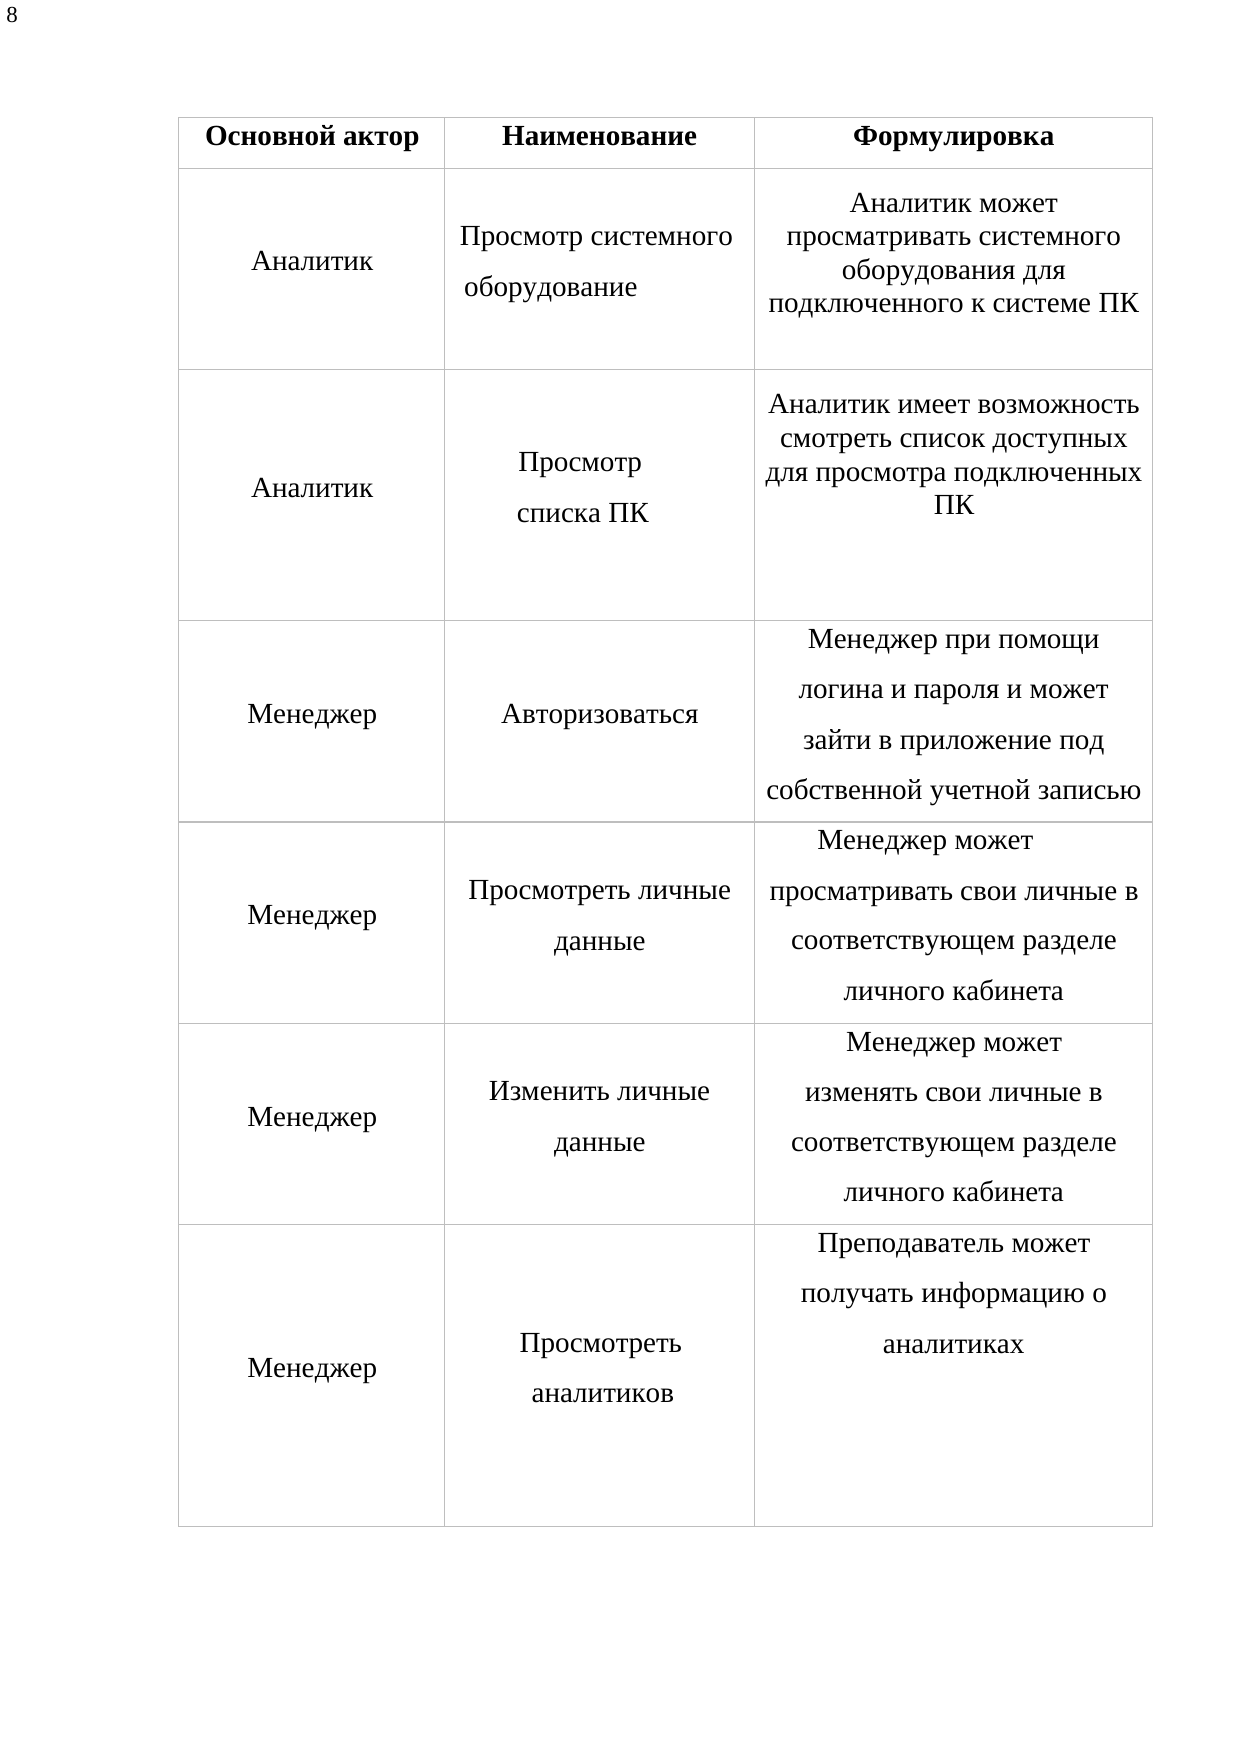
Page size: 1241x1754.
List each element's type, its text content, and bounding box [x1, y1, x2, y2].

table_cell Аналитик [179, 370, 444, 620]
table_header Формулировка [755, 118, 1152, 168]
table_cell Просмотр списка ПК [445, 370, 754, 620]
table_cell Аналитик [179, 169, 444, 369]
table_cell Просмотр системного оборудование [445, 169, 754, 369]
table_cell Менеджер может просматривать свои личные в соответствующем разделе личного кабинета [755, 823, 1152, 1023]
table_header Основной актор [179, 118, 444, 168]
table_cell Менеджер [179, 823, 444, 1023]
table_cell Менеджер может изменять свои личные в соответствующем разделе личного кабинета [755, 1024, 1152, 1224]
table_cell Менеджер [179, 1024, 444, 1224]
table_cell Авторизоваться [445, 621, 754, 821]
table_cell Менеджер [179, 621, 444, 821]
table_cell Аналитик имеет возможность смотреть список доступных для просмотра подключенных ПК [755, 370, 1152, 620]
table_cell Изменить личные данные [445, 1024, 754, 1224]
table_cell Просмотреть личные данные [445, 823, 754, 1023]
table_cell Менеджер при помощи логина и пароля и может зайти в приложение под собственной учетной записью [755, 621, 1152, 821]
table_header Наименование [445, 118, 754, 168]
table_cell Просмотреть аналитиков [445, 1225, 754, 1526]
table_cell Преподаватель может получать информацию о аналитиках [755, 1225, 1152, 1526]
table_cell Менеджер [179, 1225, 444, 1526]
table_cell Аналитик может просматривать системного оборудования для подключенного к системе ПК [755, 169, 1152, 369]
